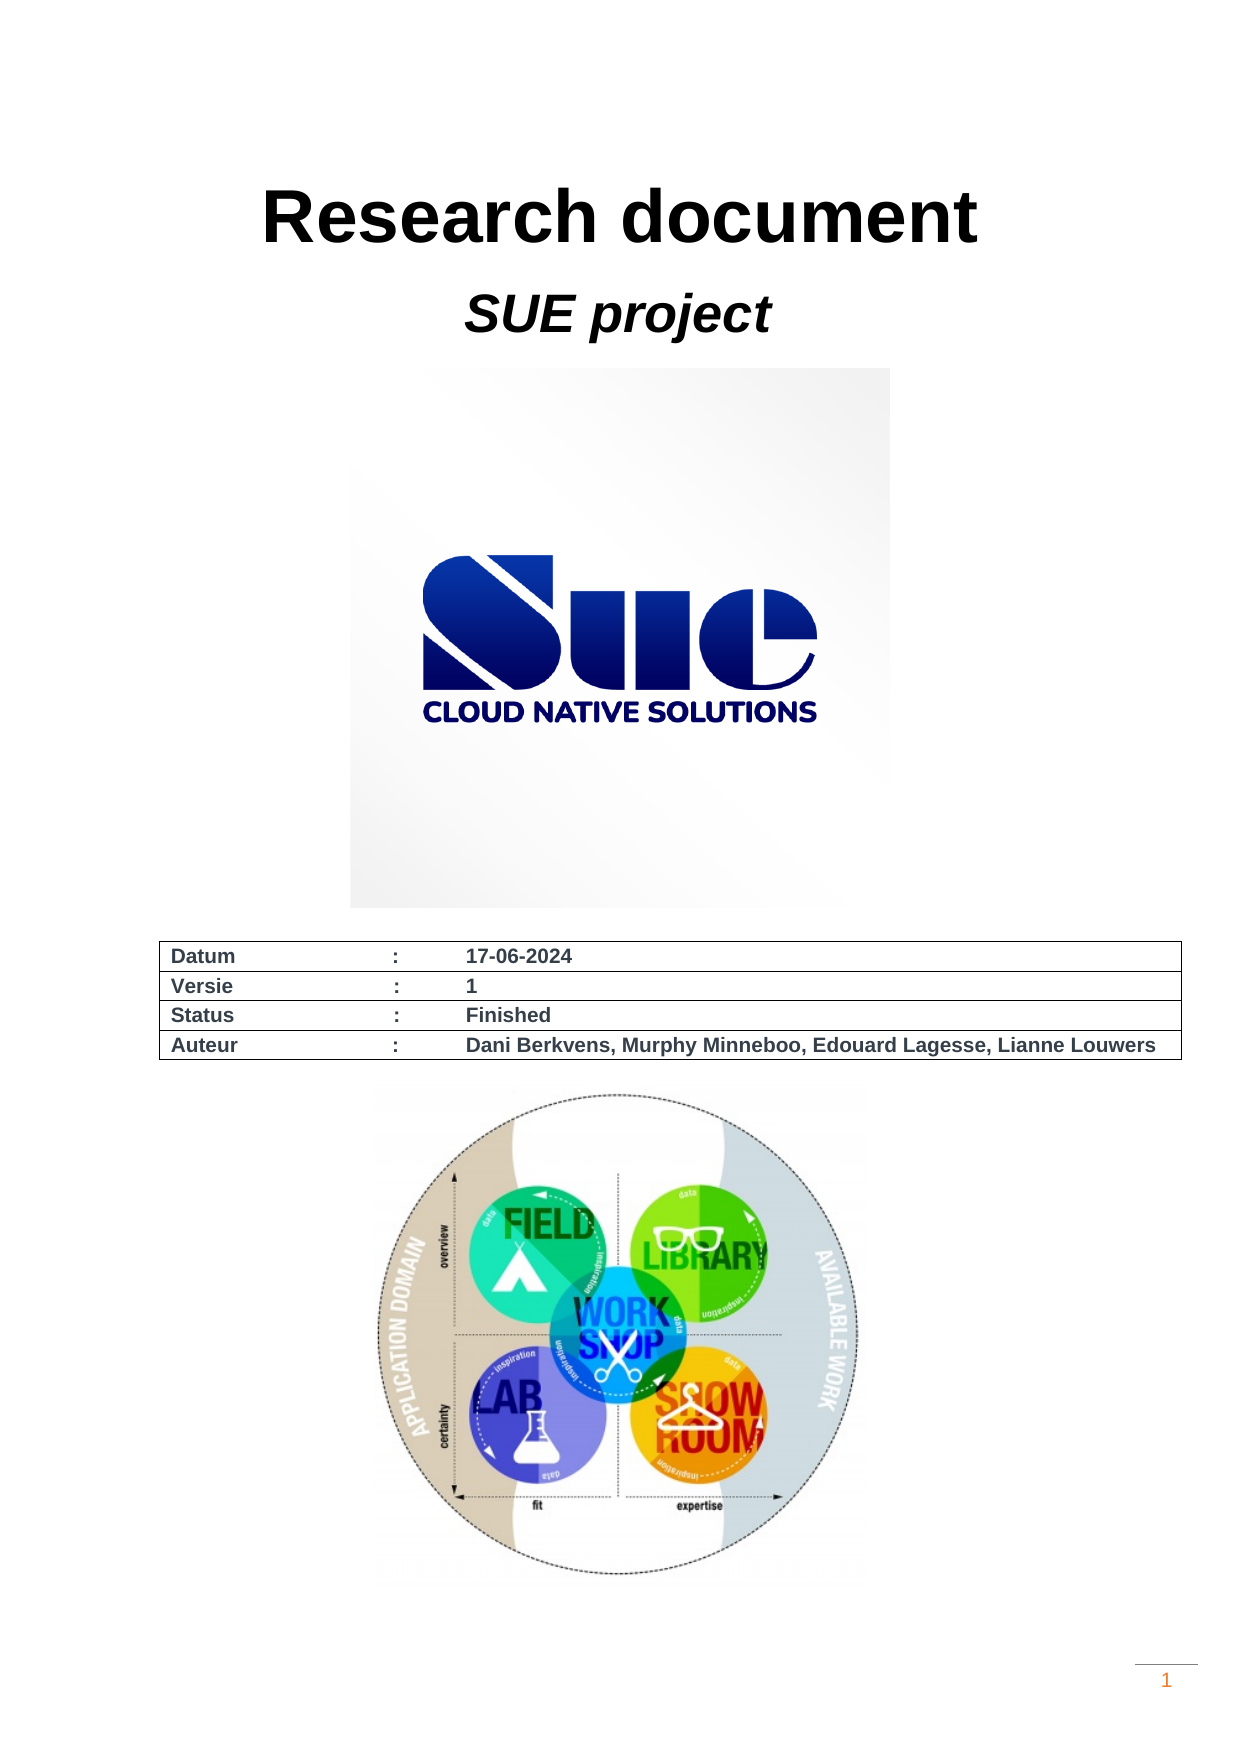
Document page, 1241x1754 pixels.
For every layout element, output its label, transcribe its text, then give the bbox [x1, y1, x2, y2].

text Research document [148, 172, 1093, 258]
text SUE project [148, 282, 1093, 344]
picture [350, 368, 890, 908]
table_header Datum : 17-06-2024 [160, 942, 1181, 971]
picture [373, 1084, 867, 1588]
table_cell Auteur : Dani Berkvens, Murphy Minneboo, Edouard Lagesse, Lianne Louwers [160, 1031, 1181, 1059]
table_cell Versie : 1 [160, 972, 1181, 1000]
table_cell Status : Finished [160, 1001, 1181, 1029]
